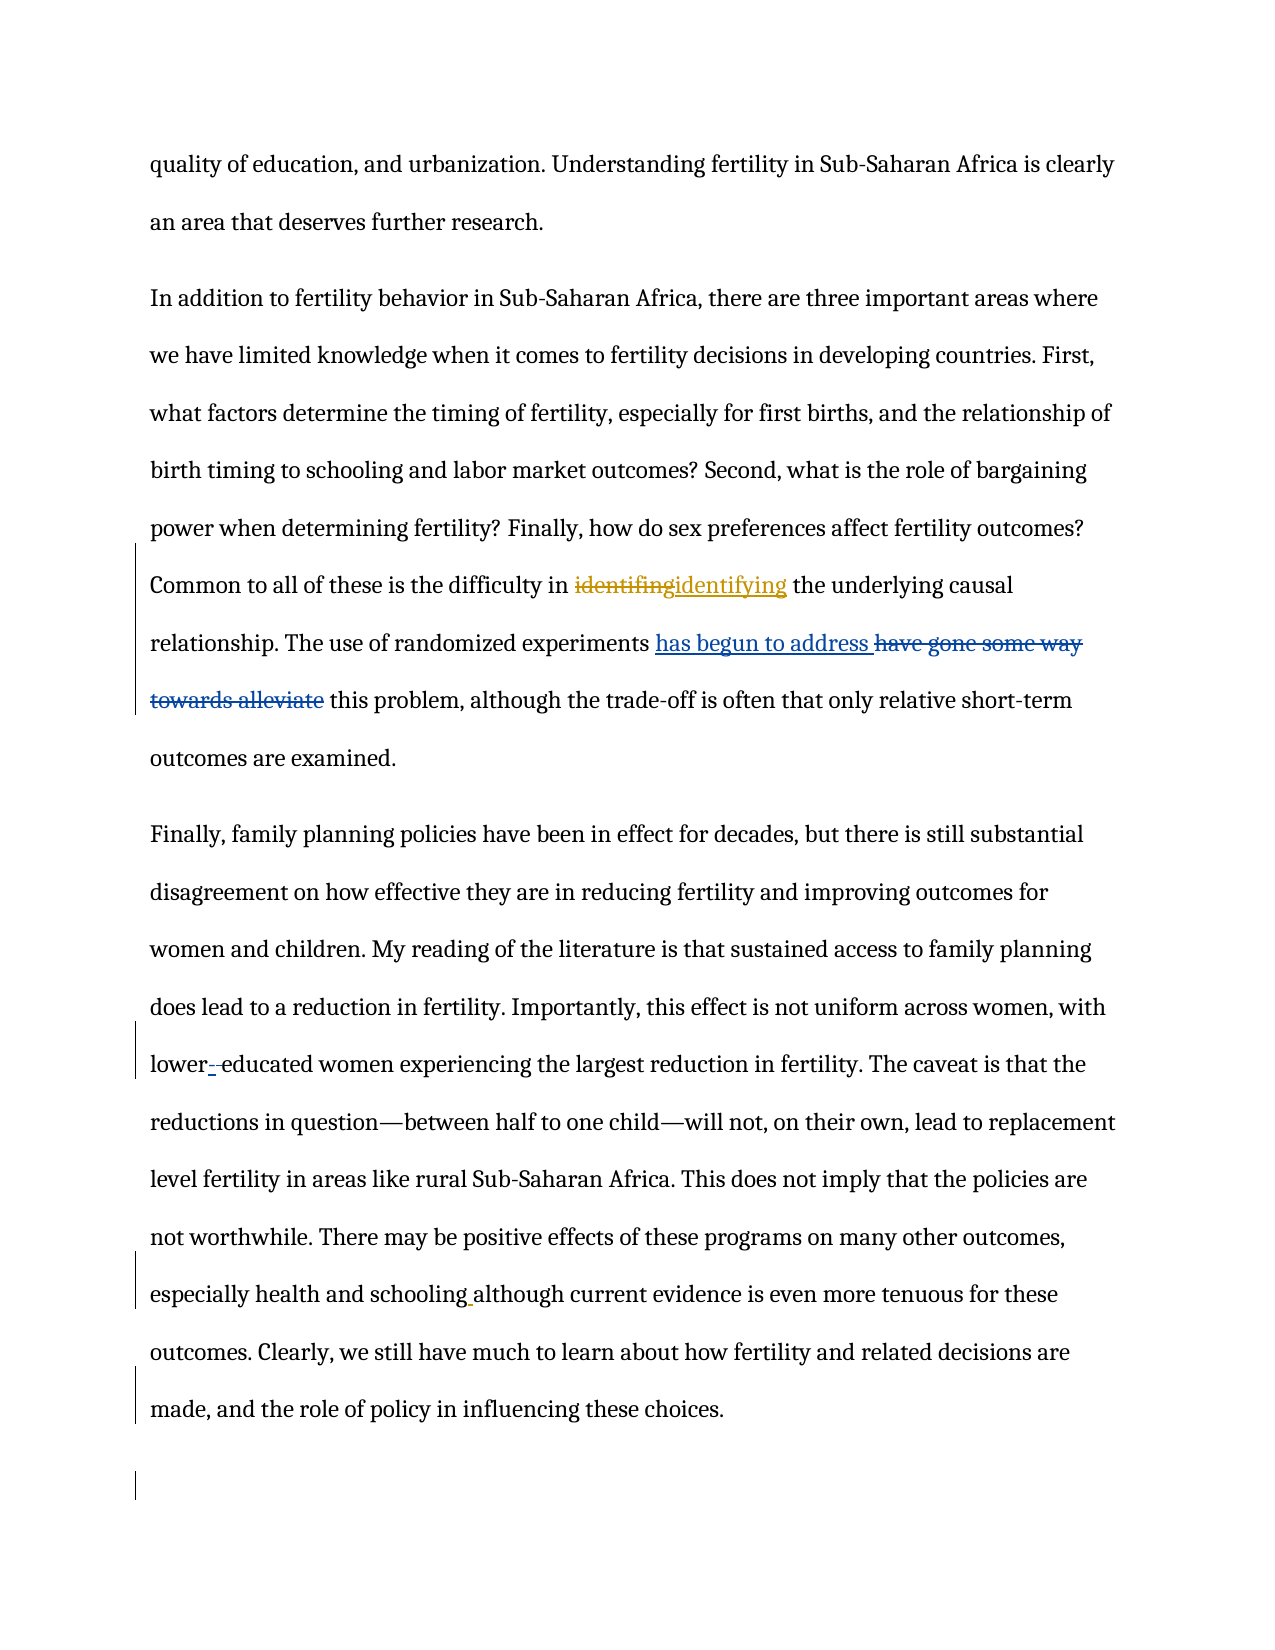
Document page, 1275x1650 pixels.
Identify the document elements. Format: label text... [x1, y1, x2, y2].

text In addition to fertility behavior in Sub-Saharan Africa, there are three important areas where we have limited knowledge when it comes to fertility decisions in developing countries. First, what factors determine the timing of fertility, especially for first births, and the relationship of birth timing to schooling and labor market outcomes? Second, what is the role of bargaining power when determining fertility? Finally, how do sex preferences affect fertility outcomes? Common to all of these is the difficulty in the underlying causal relationship. The use of randomized experiments this problem, although the trade-off is often that only relative short-term outcomes are examined. [150, 284, 1125, 772]
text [150, 150, 1125, 236]
text Finally, family planning policies have been in effect for decades, but there is still substantial disagreement on how effective they are in reducing fertility and improving outcomes for women and children. My reading of the literature is that sustained access to family planning does lead to a reduction in fertility. Importantly, this effect is not uniform across women, with lowereducated women experiencing the largest reduction in fertility. The caveat is that the reductions in question—between half to one child—will not, on their own, lead to replacement level fertility in areas like rural Sub-Saharan Africa. This does not imply that the policies are not worthwhile. There may be positive effects of these programs on many other outcomes, especially health and schoolingalthough current evidence is even more tenuous for these outcomes. Clearly, we still have much to learn about how fertility and related decisions are made, and the role of policy in influencing these choices. [150, 820, 1125, 1424]
